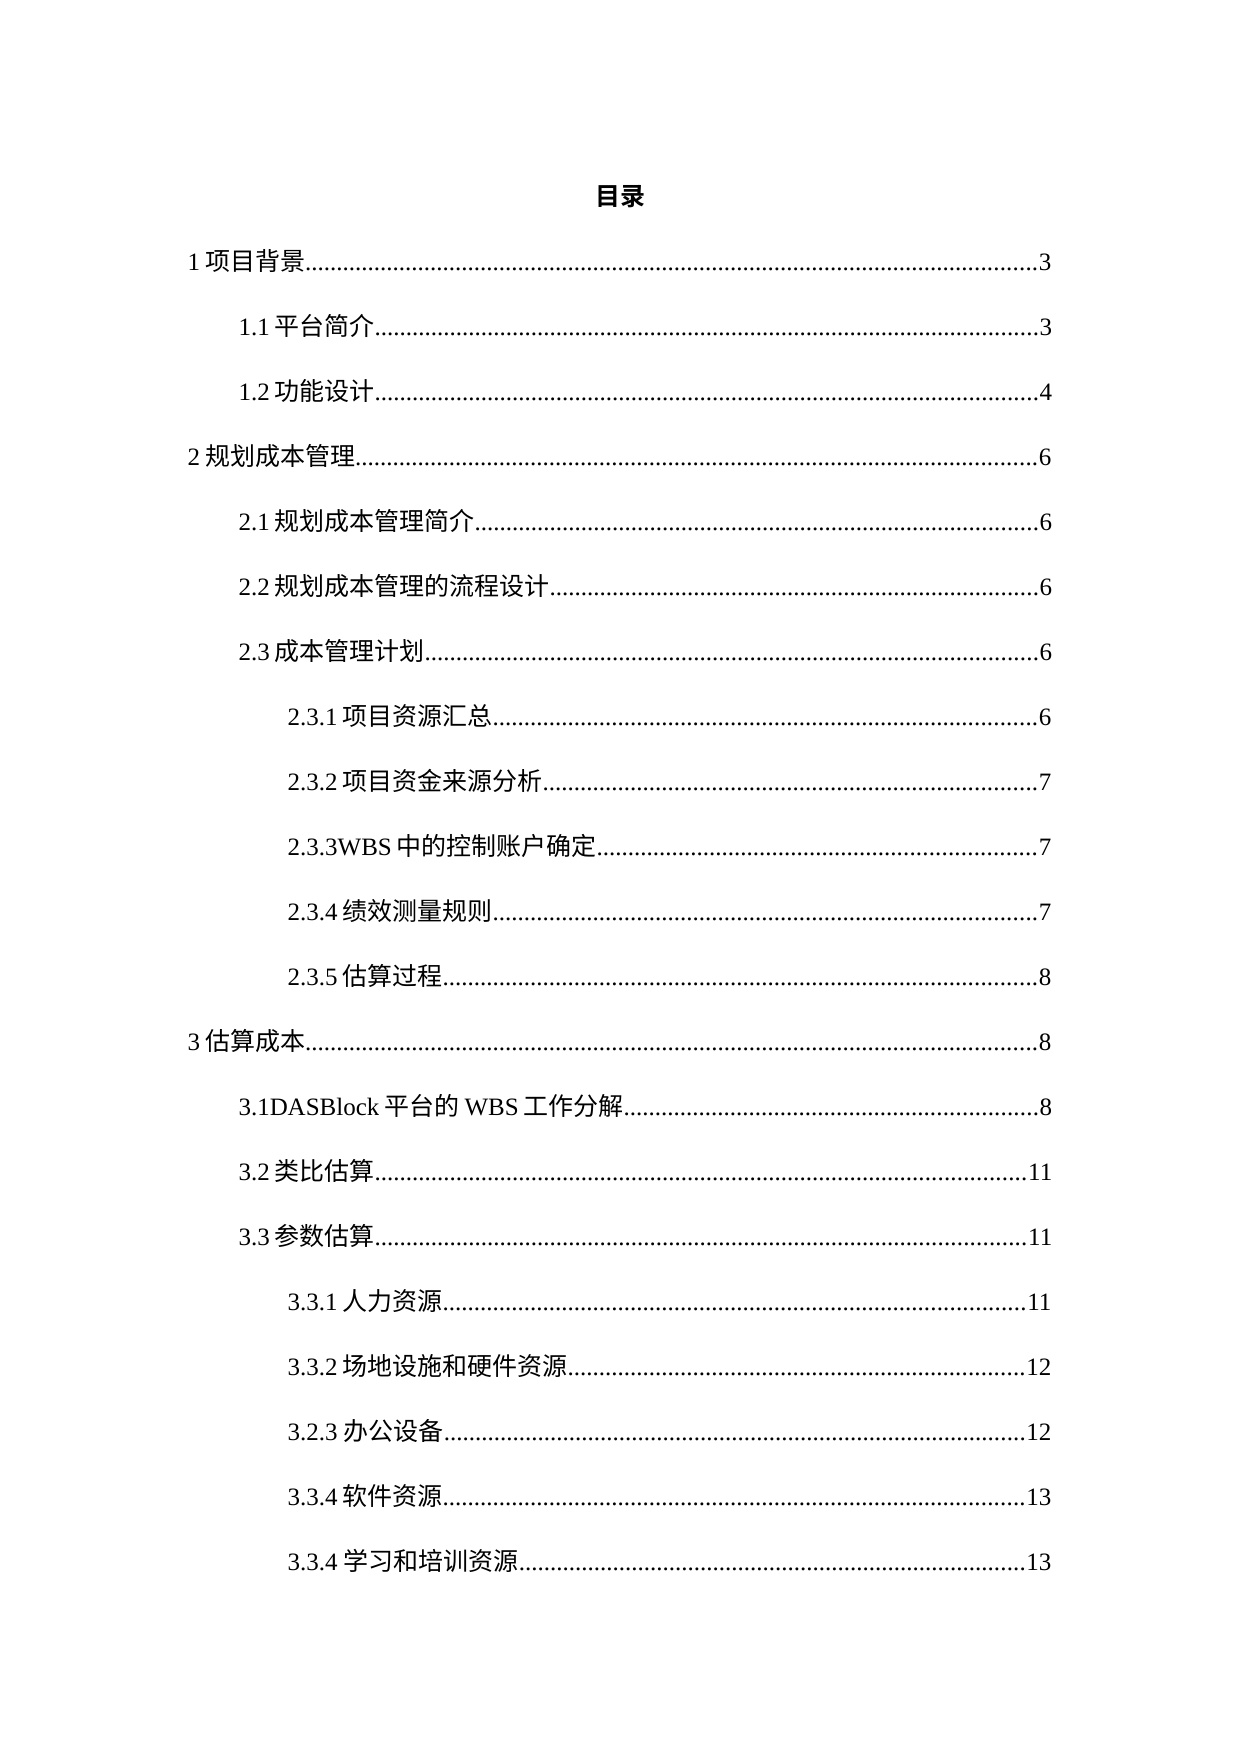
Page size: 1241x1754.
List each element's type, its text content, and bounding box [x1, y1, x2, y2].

text 目录 [187, 162, 1053, 227]
text 2.3.1项目资源汇总 6 [287, 682, 1053, 747]
text 2.3.5估算过程 8 [287, 942, 1053, 1007]
text 2.3.2项目资金来源分析 7 [287, 747, 1053, 812]
text 2.2规划成本管理的流程设计 6 [237, 552, 1053, 617]
text 3.2类比估算 11 [237, 1137, 1053, 1202]
text 3.3.1人力资源 11 [287, 1267, 1053, 1332]
text 2.1规划成本管理简介 6 [237, 487, 1053, 552]
text 1项目背景 3 [187, 227, 1053, 292]
text 2.3成本管理计划 6 [237, 617, 1053, 682]
text 3.1DASBlock平台的WBS工作分解 8 [237, 1072, 1053, 1137]
text 2.3.3WBS中的控制账户确定 7 [287, 812, 1053, 877]
text 2.3.4绩效测量规则 7 [287, 877, 1053, 942]
text 3.2.3 办公设备 12 [287, 1397, 1053, 1462]
text 1.1平台简介 3 [237, 292, 1053, 357]
text 3.3参数估算 11 [237, 1202, 1053, 1267]
text 3.3.4软件资源 13 [287, 1462, 1053, 1527]
text 3估算成本 8 [187, 1007, 1053, 1072]
text 1.2功能设计 4 [237, 357, 1053, 422]
text 2规划成本管理 6 [187, 422, 1053, 487]
text 3.3.2场地设施和硬件资源 12 [287, 1332, 1053, 1397]
text 3.3.4 学习和培训资源 13 [287, 1527, 1053, 1592]
